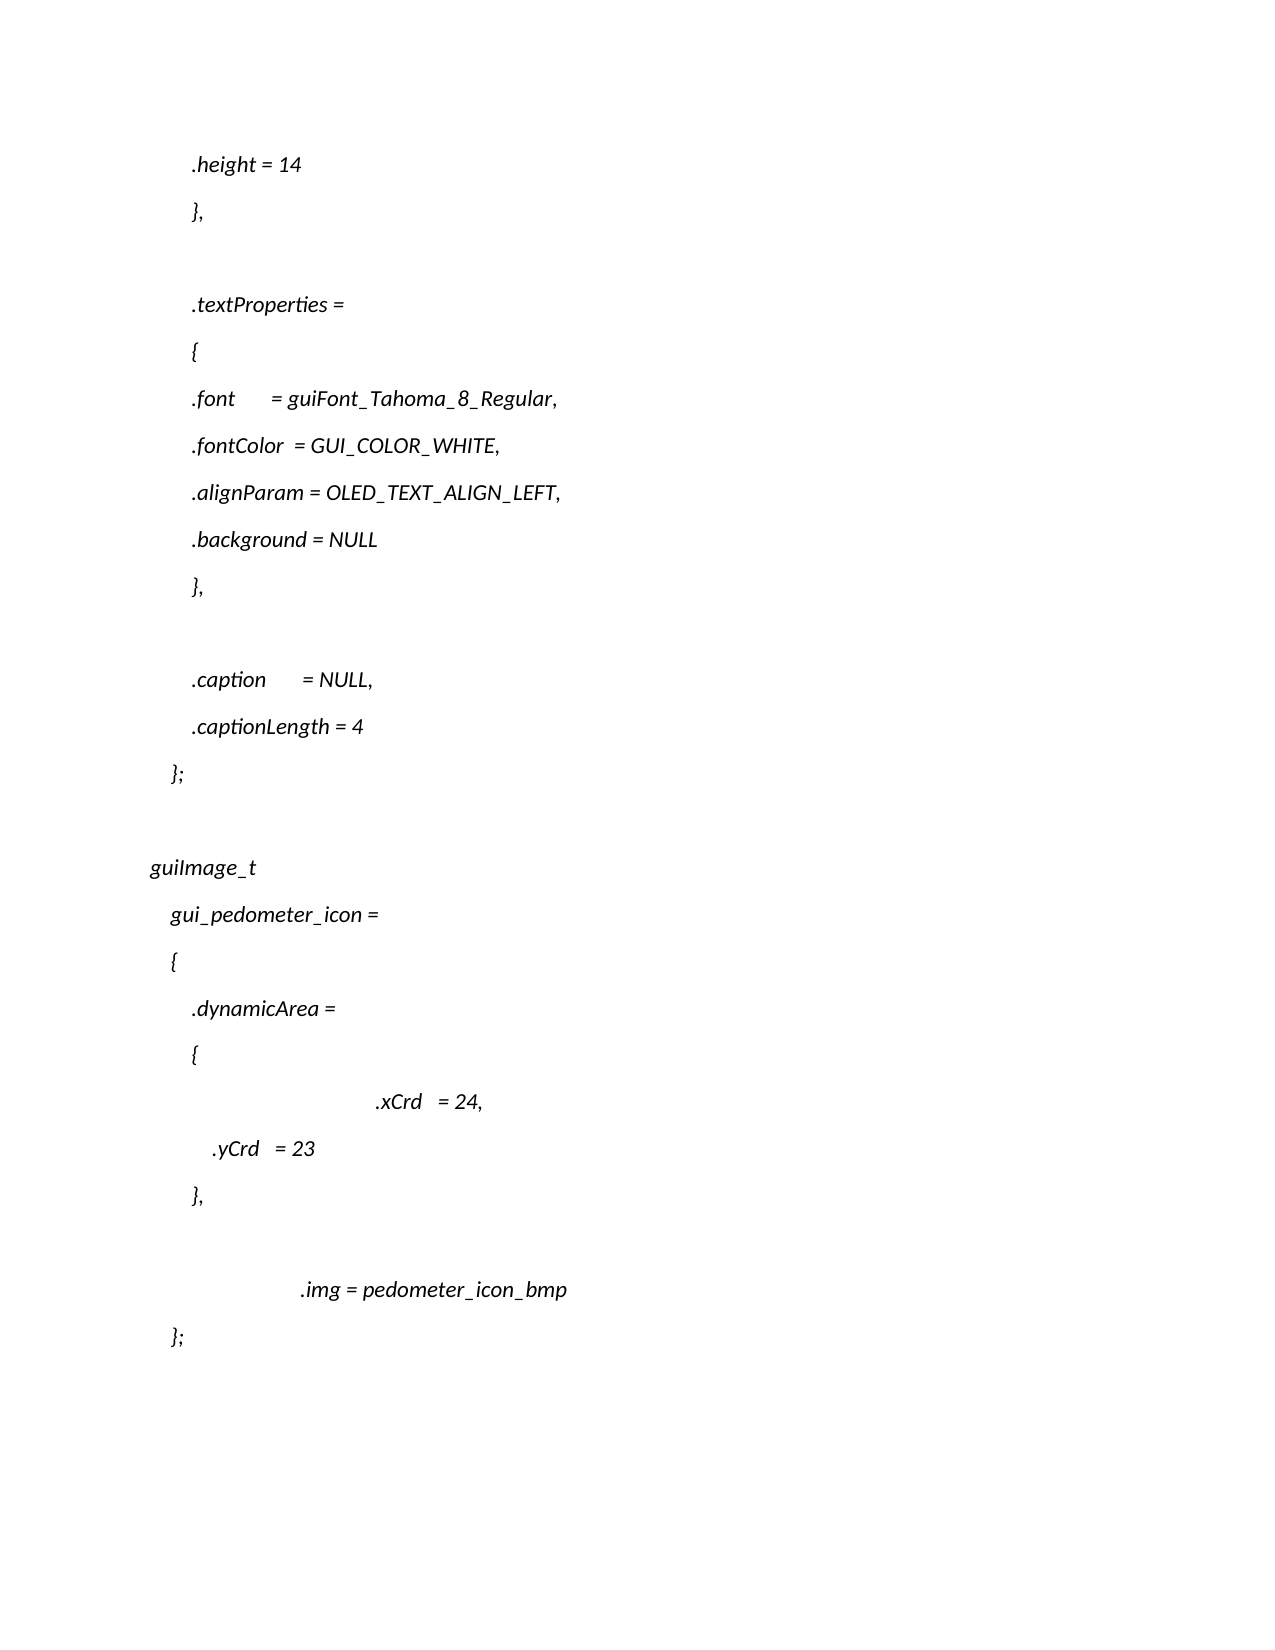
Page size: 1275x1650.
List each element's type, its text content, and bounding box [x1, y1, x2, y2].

text { [150, 1041, 1125, 1069]
text .alignParam = OLED_TEXT_ALIGN_LEFT, [150, 478, 1125, 506]
text .xCrd = 24, [150, 1087, 1125, 1116]
text .height = 14 [150, 150, 1125, 178]
text { [150, 947, 1125, 975]
text .textProperties = [150, 291, 1125, 319]
text guiImage_t [150, 853, 1125, 881]
text { [150, 337, 1125, 366]
text }, [150, 1181, 1125, 1209]
text .background = NULL [150, 525, 1125, 553]
text .font = guiFont_Tahoma_8_Regular, [150, 384, 1125, 412]
text .img = pedometer_icon_bmp [150, 1275, 1125, 1303]
text .captionLength = 4 [150, 712, 1125, 741]
text .yCrd = 23 [150, 1134, 1125, 1162]
text }, [150, 197, 1125, 225]
text .caption = NULL, [150, 666, 1125, 694]
text .dynamicArea = [150, 994, 1125, 1022]
text gui_pedometer_icon = [150, 900, 1125, 928]
text }, [150, 572, 1125, 600]
text }; [150, 759, 1125, 787]
text }; [150, 1322, 1125, 1350]
text .fontColor = GUI_COLOR_WHITE, [150, 431, 1125, 459]
